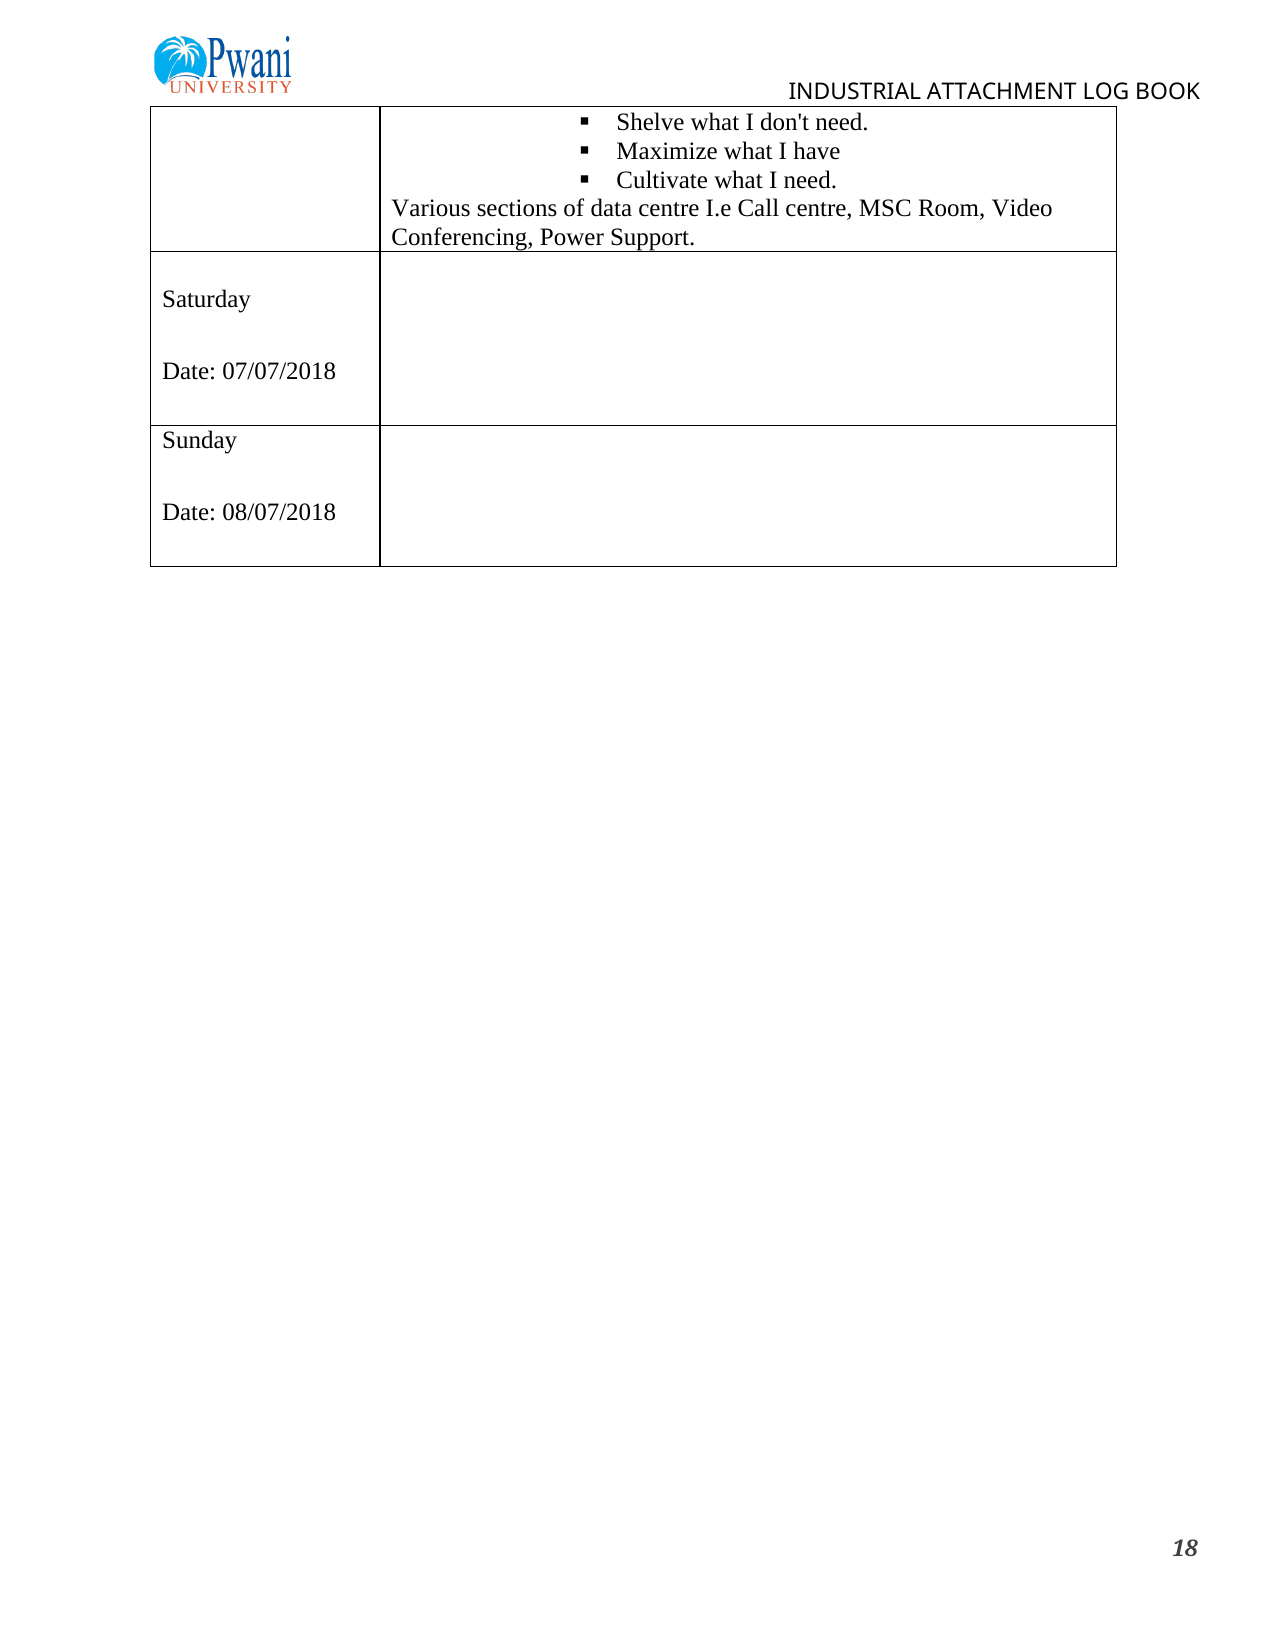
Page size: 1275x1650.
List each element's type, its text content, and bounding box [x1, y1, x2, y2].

table_cell [381, 426, 1116, 566]
table_cell Sunday Date: 08/07/2018 [151, 426, 379, 566]
picture [153, 33, 292, 93]
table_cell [381, 107, 1116, 251]
table_cell [381, 252, 1116, 424]
table_cell Saturday Date: 07/07/2018 [151, 252, 379, 424]
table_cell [151, 107, 379, 251]
